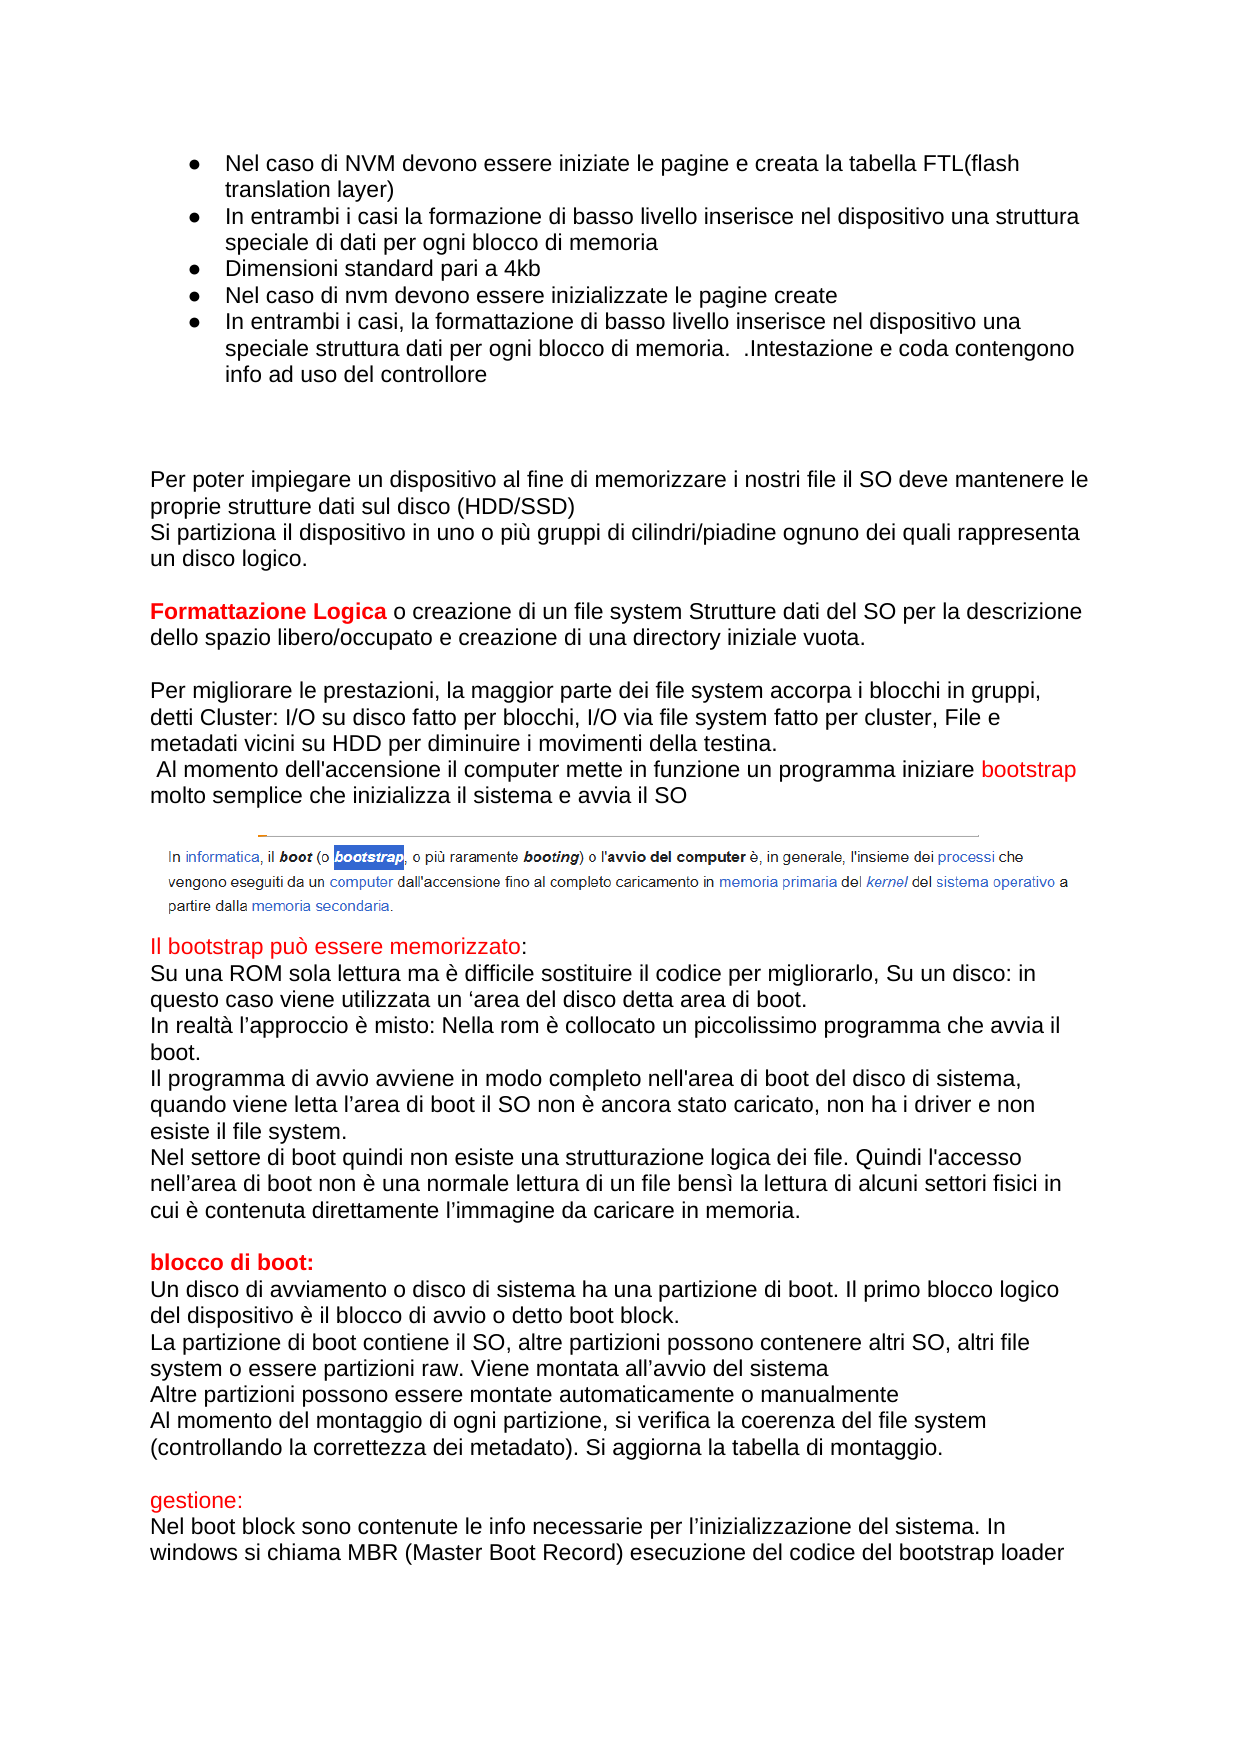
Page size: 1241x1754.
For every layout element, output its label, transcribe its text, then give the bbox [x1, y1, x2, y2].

text Altre partizioni possono essere montate automaticamente o manualmente [150, 1381, 1090, 1407]
text Formattazione Logica o creazione di un file system Strutture dati del SO per la descrizione dello spazio libero/occupato e creazione di una directory iniziale vuota. [150, 598, 1090, 651]
text Il programma di avvio avviene in modo completo nell'area di boot del disco di sistema, quando viene letta l’area di boot il SO non è ancora stato caricato, non ha i driver e non esiste il file system. [150, 1065, 1090, 1144]
text La partizione di boot contiene il SO, altre partizioni possono contenere altri SO, altri file system o essere partizioni raw. Viene montata all’avvio del sistema [150, 1328, 1090, 1381]
text Su una ROM sola lettura ma è difficile sostituire il codice per migliorarlo, Su un disco: in questo caso viene utilizzata un ‘area del disco detta area di boot. [150, 959, 1090, 1012]
list In entrambi i casi la formazione di basso livello inserisce nel dispositivo una struttura speciale di dati per ogni blocco di memoria [187, 203, 1090, 255]
list Dimensioni standard pari a 4kb [187, 255, 1090, 282]
text Per migliorare le prestazioni, la maggior parte dei file system accorpa i blocchi in gruppi, detti Cluster: I/O su disco fatto per blocchi, I/O via file system fatto per cluster, File e metadati vicini su HDD per diminuire i movimenti della testina. [150, 677, 1090, 756]
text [150, 1513, 1090, 1566]
list Nel caso di NVM devono essere iniziate le pagine e creata la tabella FTL(flash translation layer) [187, 150, 1090, 203]
text Per poter impiegare un dispositivo al fine di memorizzare i nostri file il SO deve mantenere le proprie strutture dati sul disco (HDD/SSD) [150, 466, 1090, 519]
list Nel caso di nvm devono essere inizializzate le pagine create [187, 282, 1090, 308]
text In realtà l’approccio è misto: Nella rom è collocato un piccolissimo programma che avvia il boot. [150, 1012, 1090, 1065]
text Si partiziona il dispositivo in uno o più gruppi di cilindri/piadine ognuno dei quali rappresenta un disco logico. [150, 519, 1090, 572]
text gestione: [150, 1487, 1090, 1513]
text Al momento del montaggio di ogni partizione, si verifica la coerenza del file system (controllando la correttezza dei metadato). Si aggiorna la tabella di montaggio. [150, 1407, 1090, 1460]
list In entrambi i casi, la formattazione di basso livello inserisce nel dispositivo una speciale struttura dati per ogni blocco di memoria. .Intestazione e coda contengono info ad uso del controllore [187, 308, 1090, 387]
text Il bootstrap può essere memorizzato: [150, 934, 1090, 959]
text Al momento dell'accensione il computer mette in funzione un programma iniziare bootstrap molto semplice che inizializza il sistema e avvia il SO [150, 756, 1090, 809]
text Nel settore di boot quindi non esiste una strutturazione logica dei file. Quindi l'accesso nell’area di boot non è una normale lettura di un file bensì la lettura di alcuni settori fisici in cui è contenuta direttamente l’immagine da caricare in memoria. [150, 1144, 1090, 1223]
picture [150, 835, 1091, 934]
text Un disco di avviamento o disco di sistema ha una partizione di boot. Il primo blocco logico del dispositivo è il blocco di avvio o detto boot block. [150, 1276, 1090, 1328]
text blocco di boot: [150, 1249, 1090, 1276]
